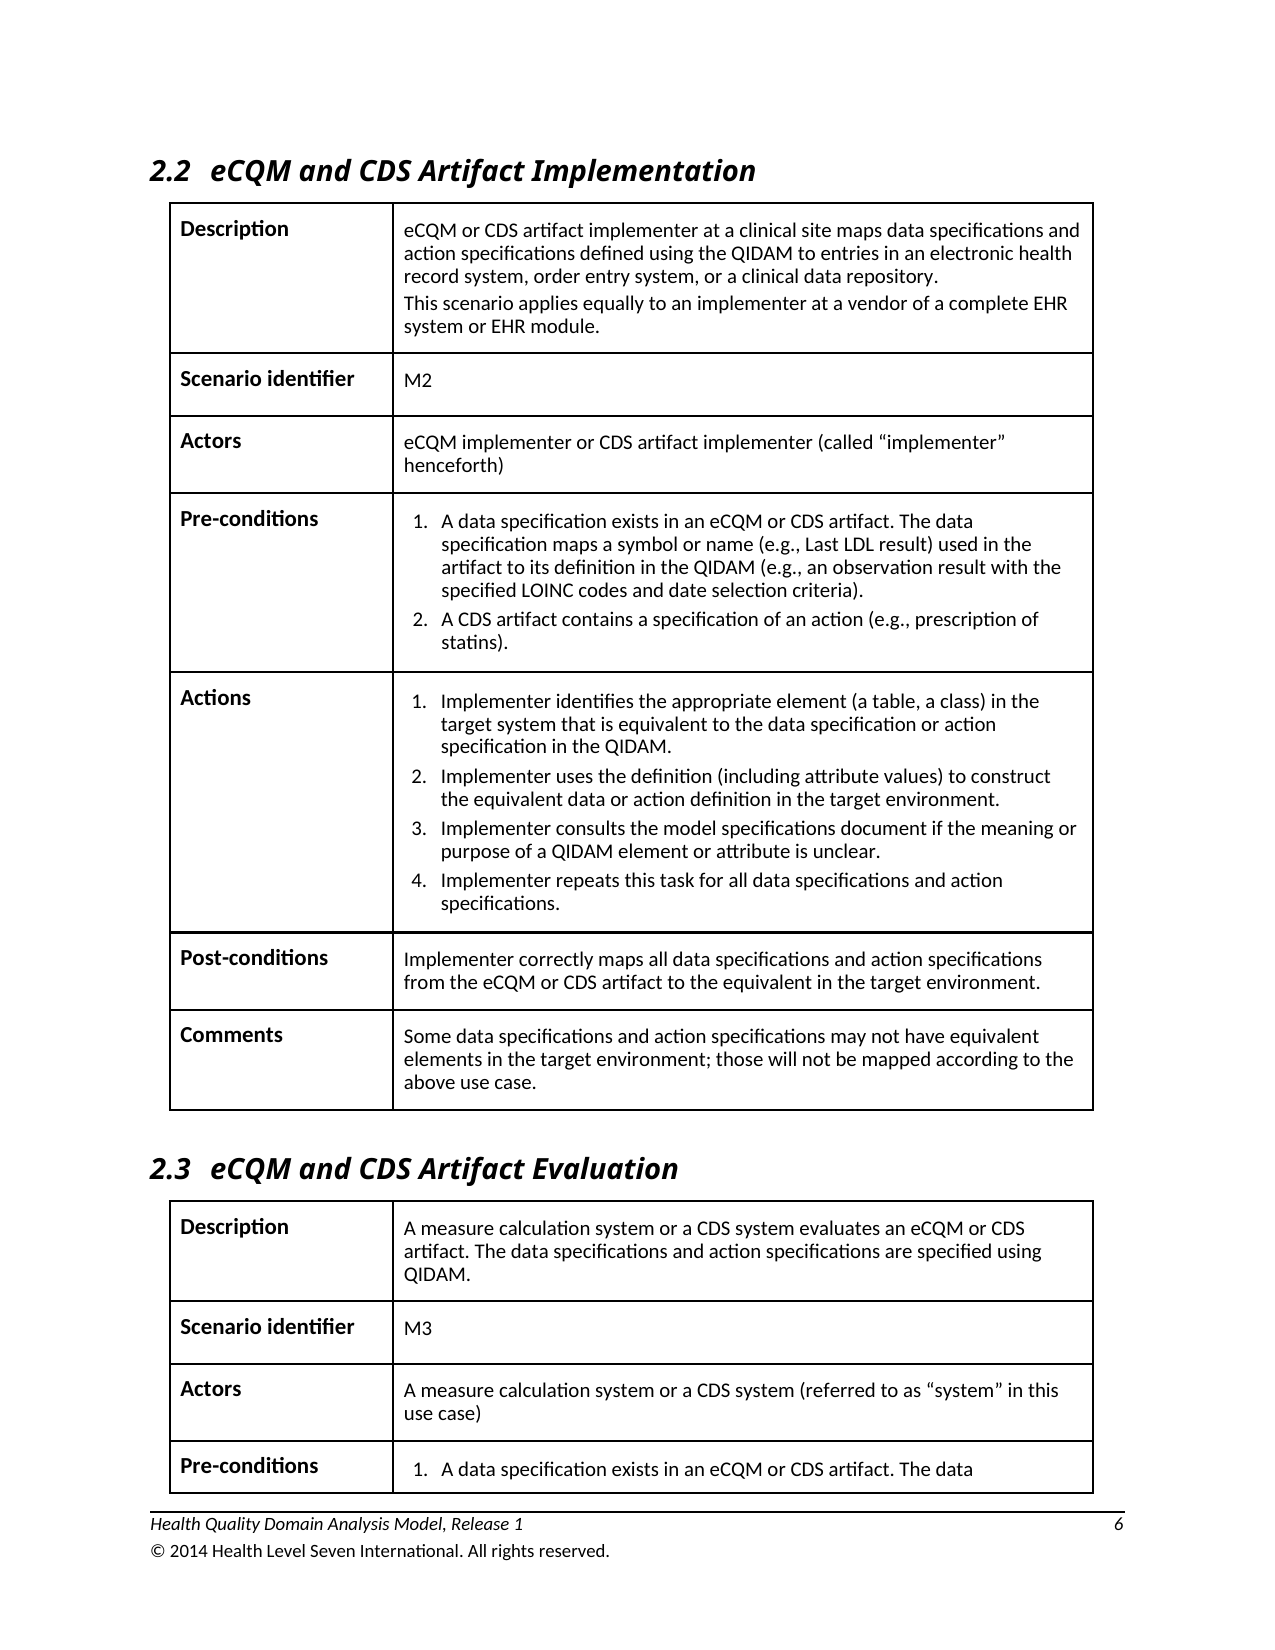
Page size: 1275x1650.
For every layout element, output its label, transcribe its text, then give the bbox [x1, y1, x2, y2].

table_cell Post-conditions [171, 934, 392, 1008]
table_cell Implementer correctly maps all data specifications and action specifications from the eCQM or CDS artifact to the equivalent in the target environment. [394, 934, 1092, 1008]
table_cell Pre-conditions [171, 494, 392, 671]
table_header Description [171, 1202, 392, 1300]
table_cell A measure calculation system or a CDS system (referred to as “system” in this use case) [394, 1365, 1092, 1440]
subtitle eCQM and CDS Artifact Evaluation [150, 1148, 1125, 1188]
table_header A measure calculation system or a CDS system evaluates an eCQM or CDS artifact. The data specifications and action specifications are specified using QIDAM. [394, 1202, 1092, 1300]
table_cell Actors [171, 1365, 392, 1440]
table_cell A data specification exists in an eCQM or CDS artifact. The data specification maps a symbol or name (e.g., Last LDL result) used in the artifact to its definition in the QIDAM (e.g., an observation result with the specified LOINC codes and date selection criteria). A CDS artifact contains a specification of an action (e.g., prescription of statins). [394, 494, 1092, 671]
table_header Description [171, 204, 392, 352]
table_header eCQM or CDS artifact implementer at a clinical site maps data specifications and action specifications defined using the QIDAM to entries in an electronic health record system, order entry system, or a clinical data repository. This scenario applies equally to an implementer at a vendor of a complete EHR system or EHR module. [394, 204, 1092, 352]
table_cell Scenario identifier [171, 1302, 392, 1363]
table_cell M3 [394, 1302, 1092, 1363]
table_cell Actions [171, 673, 392, 931]
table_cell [394, 1442, 1092, 1492]
table_cell Actors [171, 417, 392, 492]
table_cell Scenario identifier [171, 354, 392, 415]
table_cell Pre-conditions [171, 1442, 392, 1492]
table_cell Some data specifications and action specifications may not have equivalent elements in the target environment; those will not be mapped according to the above use case. [394, 1011, 1092, 1108]
table_cell M2 [394, 354, 1092, 415]
subtitle eCQM and CDS Artifact Implementation [150, 150, 1125, 190]
table_cell Comments [171, 1011, 392, 1108]
table_cell eCQM implementer or CDS artifact implementer (called “implementer” henceforth) [394, 417, 1092, 492]
table_cell Implementer identifies the appropriate element (a table, a class) in the target system that is equivalent to the data specification or action specification in the QIDAM. Implementer uses the definition (including attribute values) to construct the equivalent data or action definition in the target environment. Implementer consults the model specifications document if the meaning or purpose of a QIDAM element or attribute is unclear. Implementer repeats this task for all data specifications and action specifications. [394, 673, 1092, 931]
